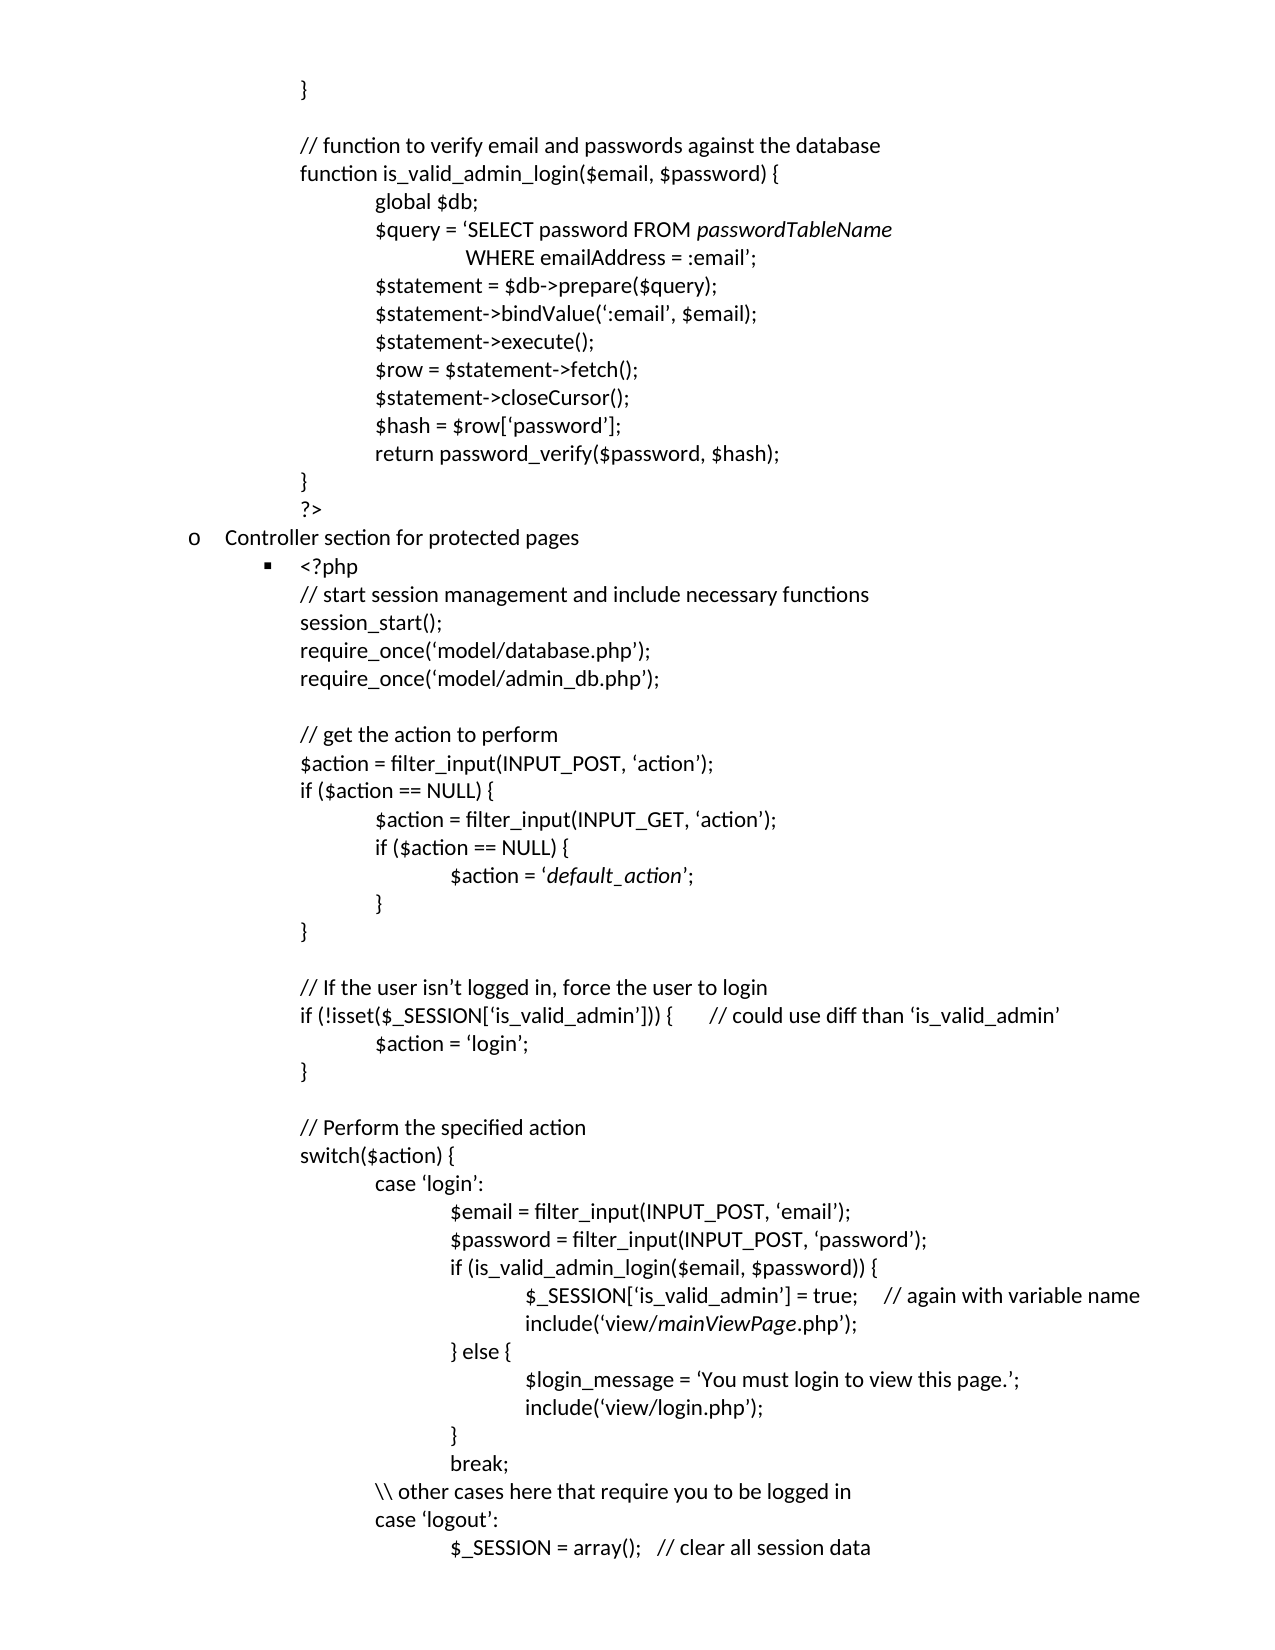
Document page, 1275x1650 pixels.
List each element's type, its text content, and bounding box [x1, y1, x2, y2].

list if ($action == NULL) { [300, 777, 1200, 805]
list } [300, 1057, 1200, 1085]
list } [300, 889, 1200, 917]
list require_once(‘model/admin_db.php’); [300, 664, 1200, 693]
list Controller section for protected pages [187, 523, 1200, 552]
list } [300, 75, 1200, 103]
list if (!isset($_SESSION[‘is_valid_admin’])) { // could use diff than ‘is_valid_admin’ [300, 1001, 1200, 1029]
list $login_message = ‘You must login to view this page.’; [300, 1365, 1200, 1393]
list case ‘logout’: [300, 1505, 1200, 1533]
list $action = ‘default_action’; [300, 861, 1200, 889]
list $password = filter_input(INPUT_POST, ‘password’); [300, 1225, 1200, 1253]
list $_SESSION[‘is_valid_admin’] = true; // again with variable name [300, 1281, 1200, 1309]
list global $db; [300, 187, 1200, 215]
list // Perform the specified action [300, 1113, 1200, 1141]
list if ($action == NULL) { [300, 833, 1200, 861]
list $hash = $row[‘password’]; [300, 411, 1200, 439]
list return password_verify($password, $hash); [300, 439, 1200, 467]
list require_once(‘model/database.php’); [300, 637, 1200, 664]
list $action = filter_input(INPUT_POST, ‘action’); [300, 749, 1200, 777]
list <?php [262, 552, 1200, 581]
list \\ other cases here that require you to be logged in [300, 1477, 1200, 1505]
list include(‘view/login.php’); [300, 1393, 1200, 1421]
list if (is_valid_admin_login($email, $password)) { [300, 1253, 1200, 1281]
list ?> [300, 495, 1200, 523]
list include(‘view/mainViewPage.php’); [300, 1309, 1200, 1337]
list break; [300, 1449, 1200, 1477]
list $statement->bindValue(‘:email’, $email); [300, 299, 1200, 327]
list $row = $statement->fetch(); [300, 355, 1200, 383]
list switch($action) { [300, 1141, 1200, 1169]
list $email = filter_input(INPUT_POST, ‘email’); [300, 1197, 1200, 1225]
list $_SESSION = array(); // clear all session data [300, 1533, 1200, 1561]
list function is_valid_admin_login($email, $password) { [300, 159, 1200, 187]
list } [300, 917, 1200, 945]
list $statement->closeCursor(); [300, 383, 1200, 411]
list $action = ‘login’; [300, 1029, 1200, 1057]
list // start session management and include necessary functions [300, 581, 1200, 608]
list $statement = $db->prepare($query); [300, 271, 1200, 299]
list // get the action to perform [300, 721, 1200, 749]
list $action = filter_input(INPUT_GET, ‘action’); [300, 805, 1200, 833]
list case ‘login’: [300, 1169, 1200, 1197]
list WHERE emailAddress = :email’; [300, 243, 1200, 271]
list session_start(); [300, 608, 1200, 637]
list // function to verify email and passwords against the database [300, 131, 1200, 159]
list } else { [300, 1337, 1200, 1365]
list } [300, 467, 1200, 495]
list // If the user isn’t logged in, force the user to login [300, 973, 1200, 1001]
list } [300, 1421, 1200, 1449]
list $statement->execute(); [300, 327, 1200, 355]
list $query = ‘SELECT password FROM passwordTableName [300, 215, 1200, 243]
